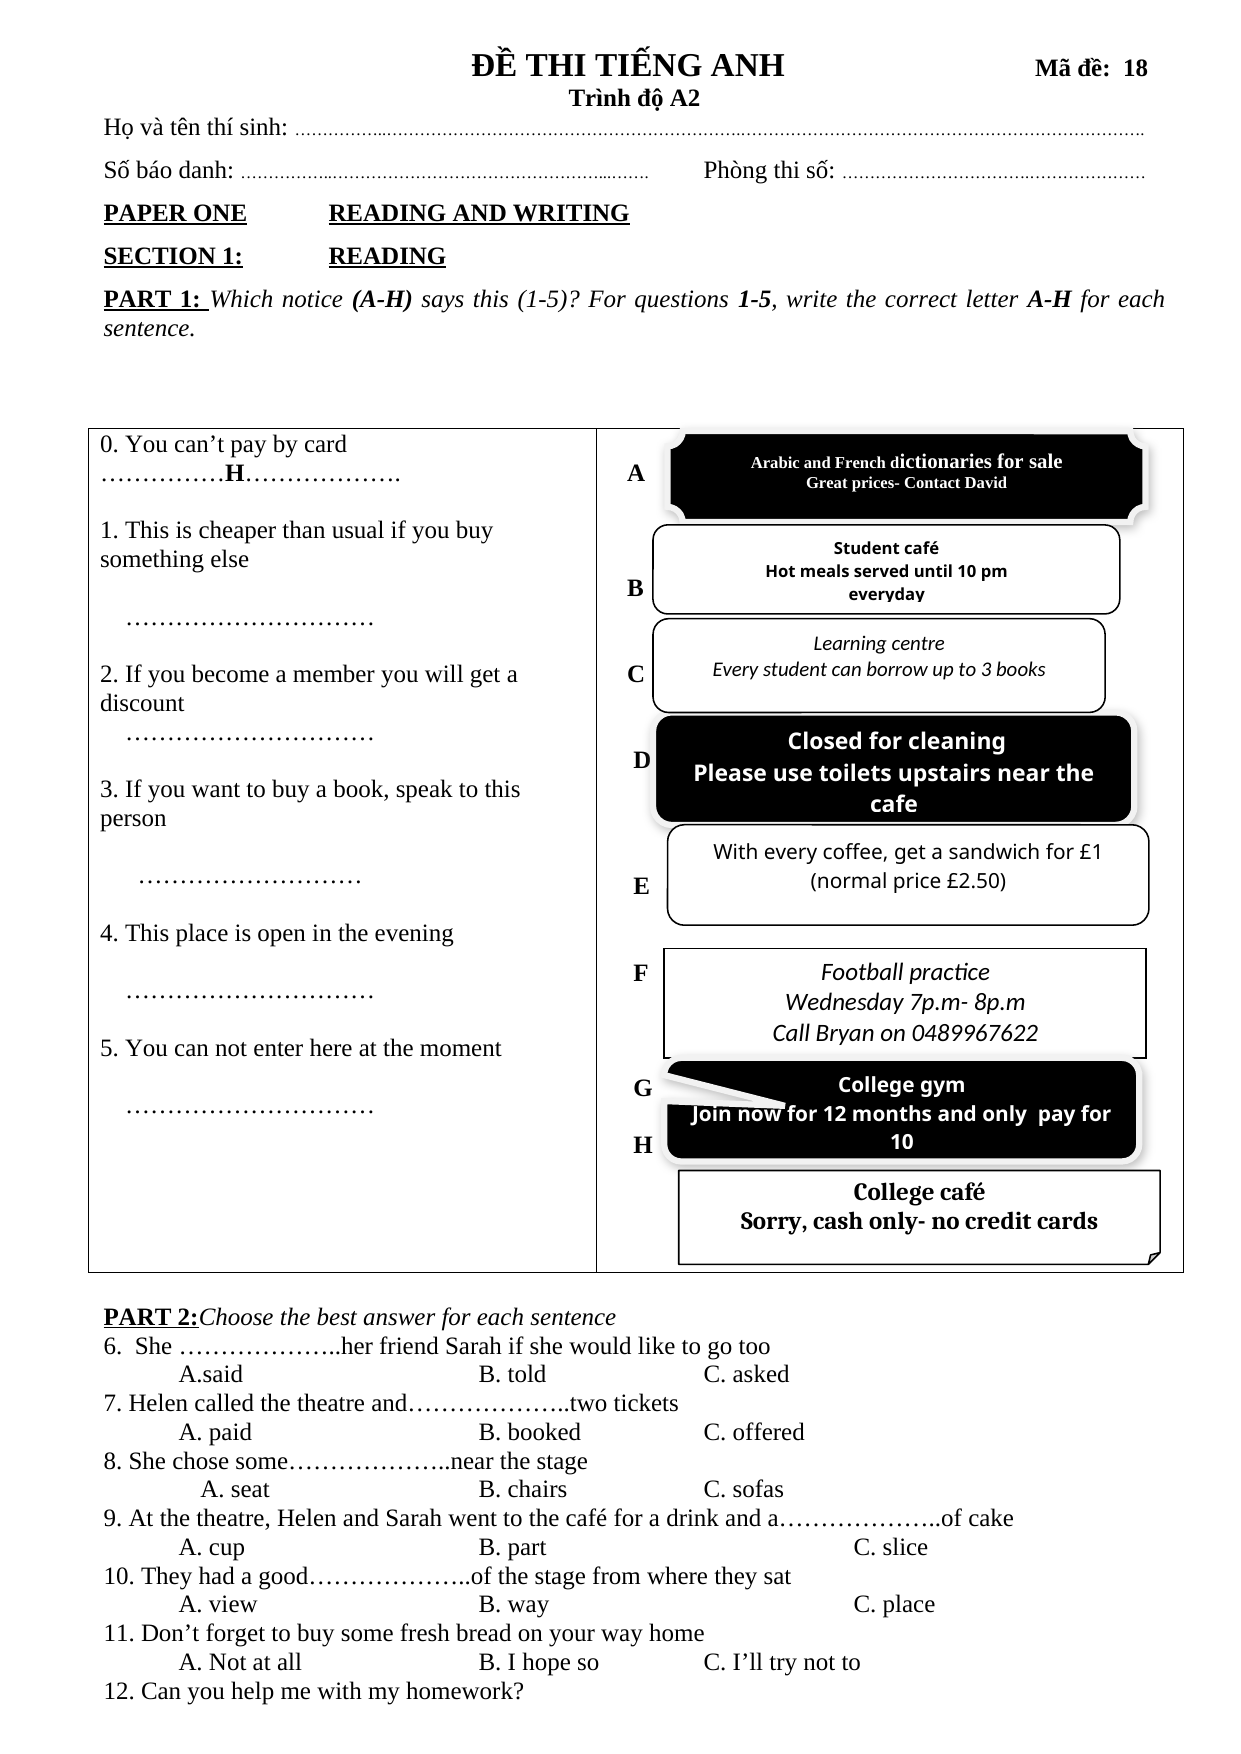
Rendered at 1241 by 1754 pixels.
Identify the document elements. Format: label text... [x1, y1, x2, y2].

text ĐỀ THI TIẾNG ANH Mã đề: 18 [103, 45, 1165, 83]
text SECTION 1: READING [103, 241, 1165, 270]
text 9. At the theatre, Helen and Sarah went to the café for a drink and a………………..of cake [103, 1503, 1165, 1532]
text PAPER ONE READING AND WRITING [103, 198, 1165, 227]
text A. cup B. part C. slice [103, 1532, 1165, 1561]
text A. Not at all B. I hope so C. I’ll try not to [103, 1647, 1165, 1676]
text 11. Don’t forget to buy some fresh bread on your way home [103, 1618, 1165, 1647]
text 6. She ………………..her friend Sarah if she would like to go too [103, 1331, 1165, 1359]
text 7. Helen called the theatre and………………..two tickets [103, 1388, 1165, 1417]
text Trình độ A2 [103, 83, 1165, 112]
text A.said B. told C. asked [103, 1359, 1165, 1388]
text 8. She chose some………………..near the stage [103, 1446, 1165, 1474]
text A. paid B. booked C. offered [103, 1417, 1165, 1446]
text A. seat B. chairs C. sofas [103, 1474, 1165, 1503]
text 12. Can you help me with my homework? [103, 1676, 1165, 1704]
table_header A B C D E F G H [597, 429, 1183, 1272]
text Họ và tên thí sinh: ……………..……………………………………………………….………………………………………………………………. [103, 112, 1165, 141]
text A. view B. way C. place [103, 1589, 1165, 1618]
text 10. They had a good………………..of the stage from where they sat [103, 1561, 1165, 1589]
table_header 0. You can’t pay by card ……………H………………. 1. This is cheaper than usual if you buy something else ………………………… 2. If you become a member you will get a discount ………………………… 3. If you want to buy a book, speak to this person ……………………… 4. This place is open in the evening ………………………… 5. You can not enter here at the moment ………………………… [89, 429, 596, 1272]
text Số báo danh: ……………..…………………………………………...……. Phòng thi số: …………………………….………………… [103, 155, 1165, 184]
text PART 2:Choose the best answer for each sentence [103, 1302, 1165, 1331]
text PART 1: Which notice (A-H) says this (1-5)? For questions 1-5, write the correct letter A-H for each sentence. [103, 284, 1165, 342]
